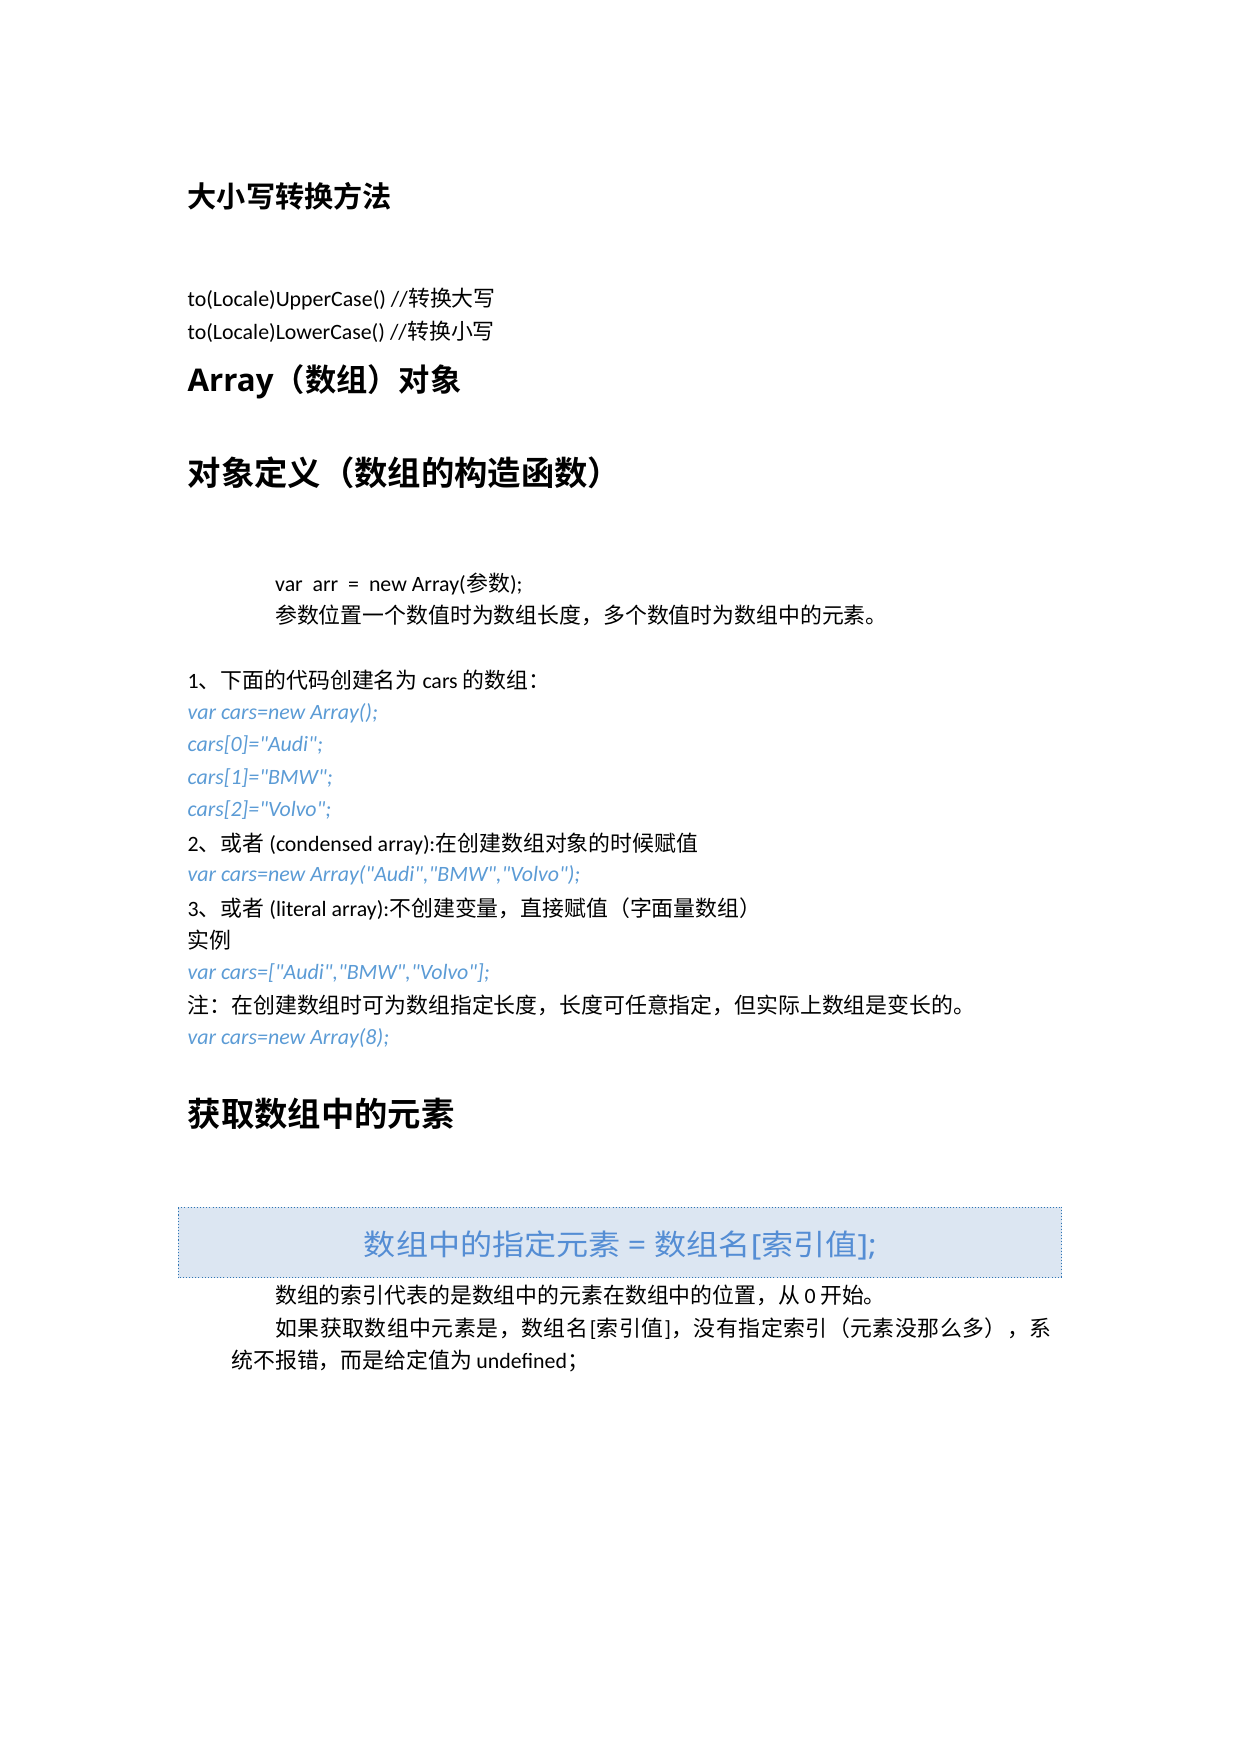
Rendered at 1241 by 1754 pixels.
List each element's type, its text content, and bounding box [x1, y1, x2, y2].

text to(Locale)UpperCase() //转换大写 [187, 281, 1053, 313]
text cars[0]="Audi"; [187, 728, 1053, 760]
subtitle Array（数组）对象 [187, 346, 1053, 411]
text 数组的索引代表的是数组中的元素在数组中的位置，从0开始。 [231, 1278, 1053, 1311]
text 数组中的指定元素 = 数组名[索引值]; [178, 1207, 1062, 1278]
text var cars=new Array(8); [187, 1020, 1053, 1053]
text 如果获取数组中元素是，数组名[索引值]，没有指定索引（元素没那么多），系统不报错，而是给定值为undefined； [231, 1311, 1053, 1376]
text var arr = new Array(参数); [231, 565, 1053, 598]
subtitle 获取数组中的元素 [187, 1080, 1053, 1145]
text var cars=new Array("Audi","BMW","Volvo"); [187, 858, 1053, 890]
text var cars=["Audi","BMW","Volvo"]; [187, 955, 1053, 988]
text 1、下面的代码创建名为 cars 的数组： [187, 663, 1053, 695]
text to(Locale)LowerCase() //转换小写 [187, 313, 1053, 346]
subtitle 大小写转换方法 [187, 162, 1053, 227]
subtitle 对象定义（数组的构造函数） [187, 438, 1053, 503]
text cars[1]="BMW"; [187, 760, 1053, 793]
text 3、或者 (literal array):不创建变量，直接赋值（字面量数组） [187, 890, 1053, 923]
text var cars=new Array(); [187, 695, 1053, 728]
text 参数位置一个数值时为数组长度，多个数值时为数组中的元素。 [231, 598, 1053, 630]
text 2、或者 (condensed array):在创建数组对象的时候赋值 [187, 825, 1053, 858]
text cars[2]="Volvo"; [187, 793, 1053, 825]
text 实例 [187, 923, 1053, 955]
text 注：在创建数组时可为数组指定长度，长度可任意指定，但实际上数组是变长的。 [187, 988, 1053, 1020]
